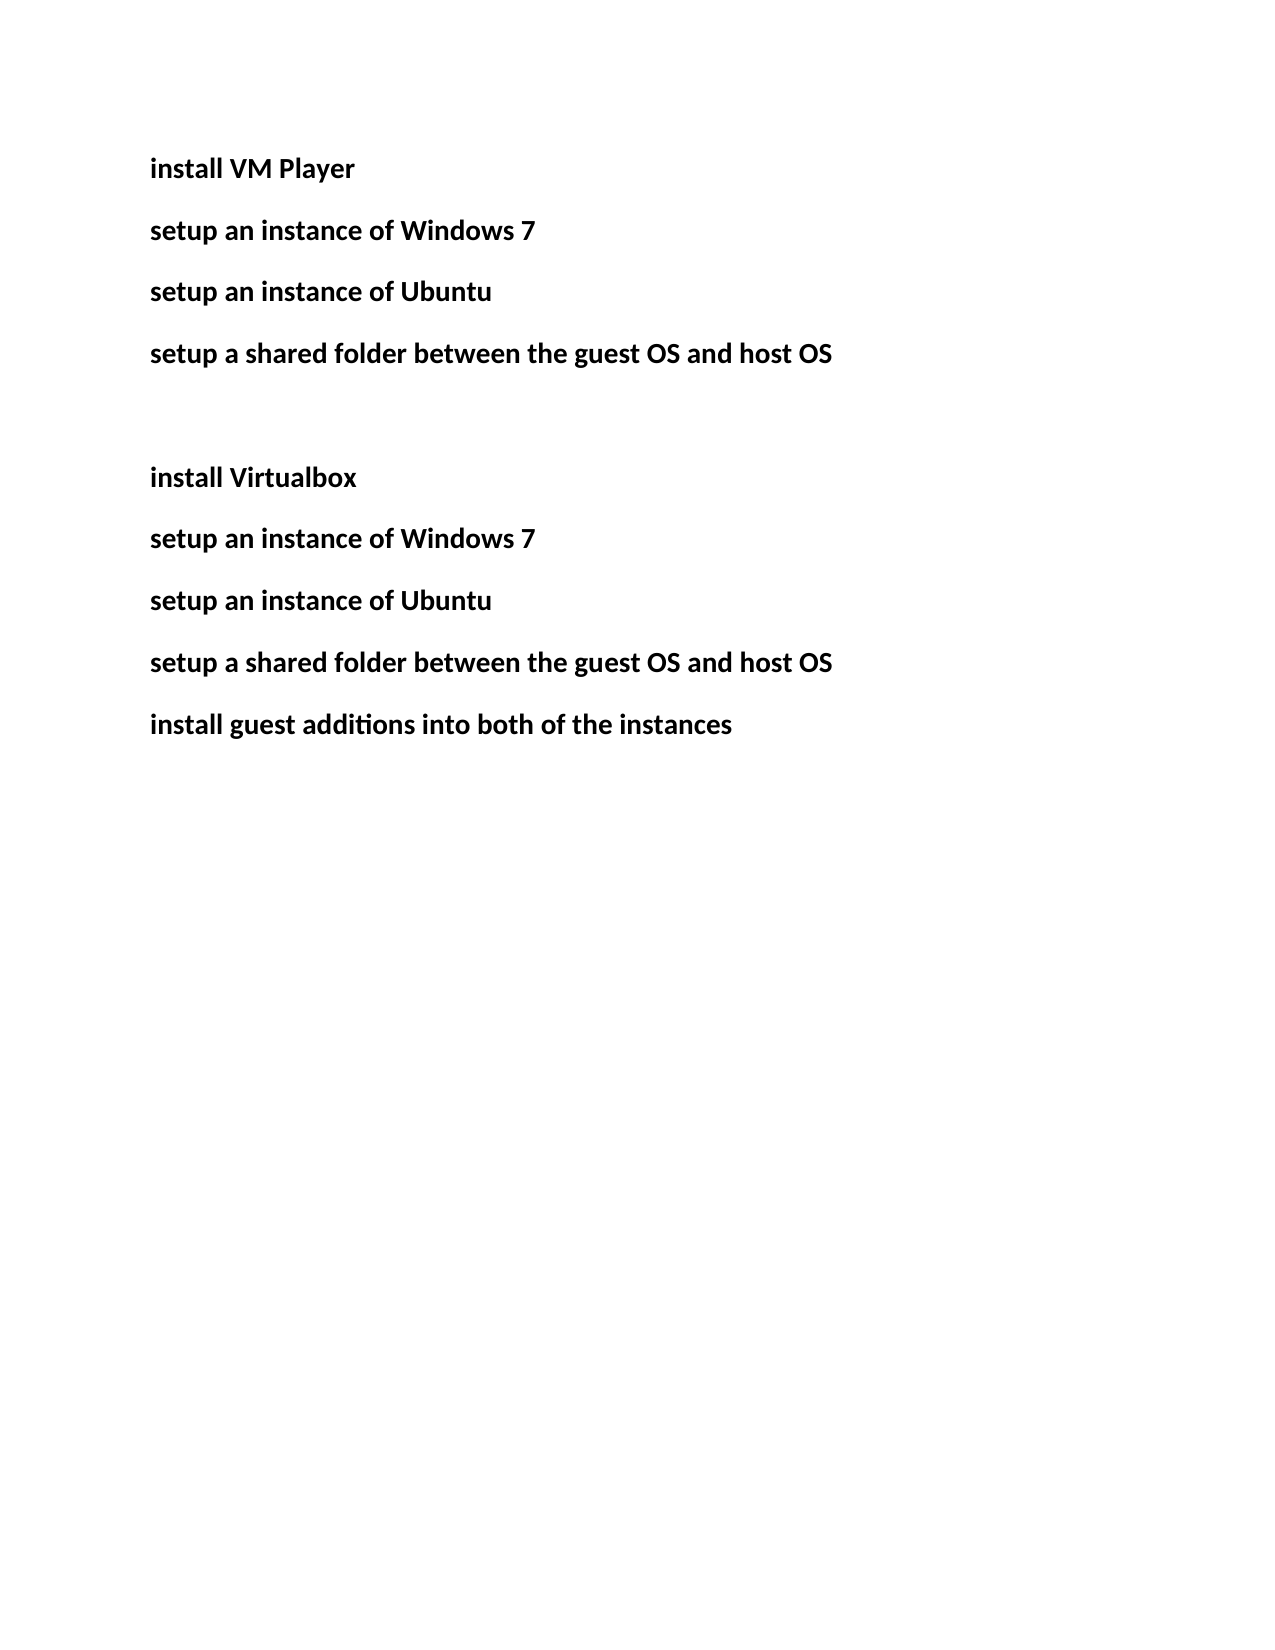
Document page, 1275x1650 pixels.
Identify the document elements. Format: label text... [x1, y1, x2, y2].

text install guest additions into both of the instances [150, 706, 1125, 742]
text setup an instance of Ubuntu [150, 582, 1125, 618]
text setup an instance of Windows 7 [150, 212, 1125, 247]
text setup a shared folder between the guest OS and host OS [150, 644, 1125, 680]
text setup an instance of Ubuntu [150, 273, 1125, 309]
text setup an instance of Windows 7 [150, 521, 1125, 556]
text install Virtualbox [150, 459, 1125, 494]
text install VM Player [150, 150, 1125, 186]
text setup a shared folder between the guest OS and host OS [150, 335, 1125, 371]
